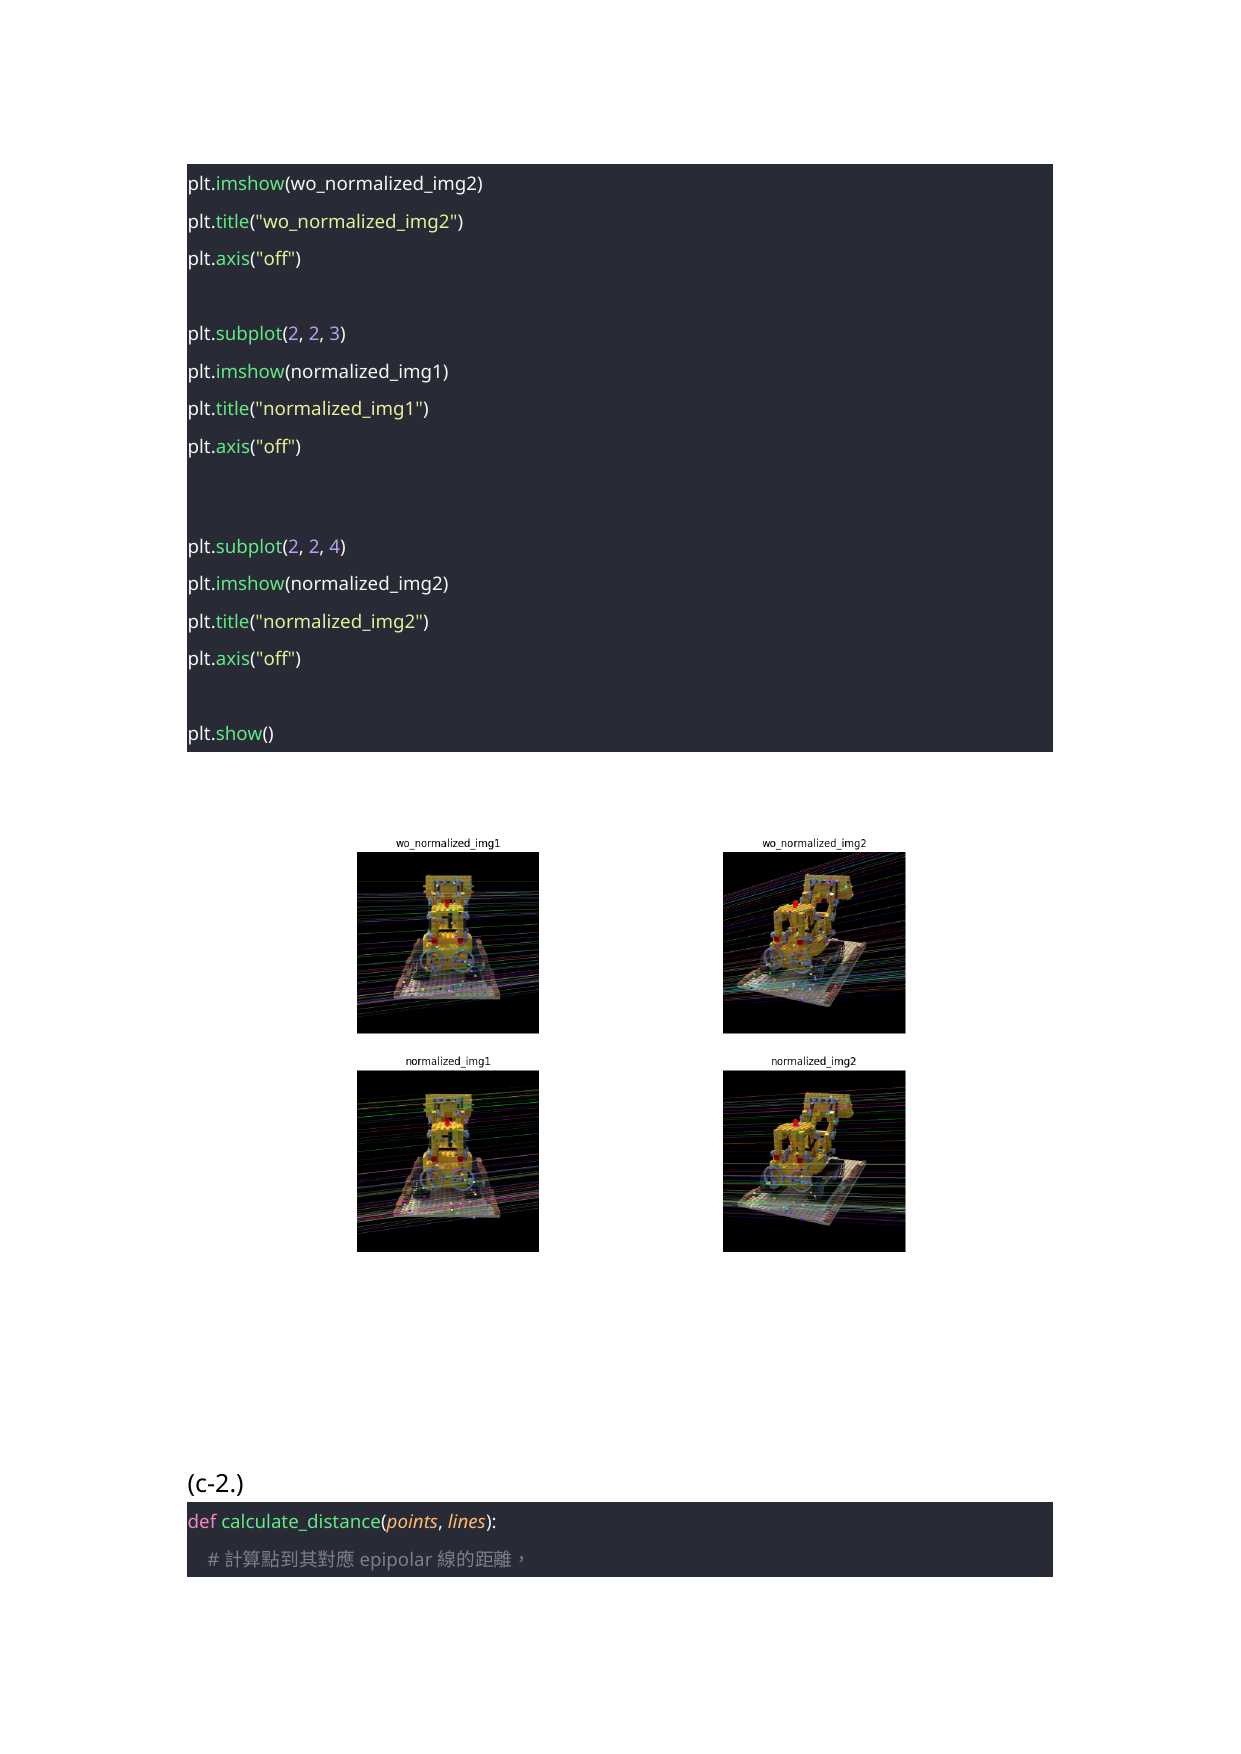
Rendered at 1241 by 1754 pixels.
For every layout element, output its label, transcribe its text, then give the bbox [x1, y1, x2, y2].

text plt.title("normalized_img2") [187, 602, 1053, 639]
text plt.title("normalized_img1") [187, 389, 1053, 427]
text plt.subplot(2, 2, 3) [187, 314, 1053, 352]
text plt.axis("off") [187, 639, 1053, 677]
text def calculate_distance(points, lines): [187, 1502, 1053, 1539]
text plt.axis("off") [187, 427, 1053, 464]
text plt.imshow(wo_normalized_img2) [187, 164, 1053, 202]
text (c-2.) [187, 1464, 1053, 1502]
text plt.imshow(normalized_img2) [187, 564, 1053, 602]
text plt.subplot(2, 2, 4) [187, 527, 1053, 564]
text plt.title("wo_normalized_img2") [187, 202, 1053, 239]
picture [187, 789, 1053, 1309]
text plt.axis("off") [187, 239, 1053, 277]
text plt.show() [187, 714, 1053, 752]
text # 計算點到其對應 epipolar 線的距離， [187, 1539, 1053, 1577]
text plt.imshow(normalized_img1) [187, 352, 1053, 389]
